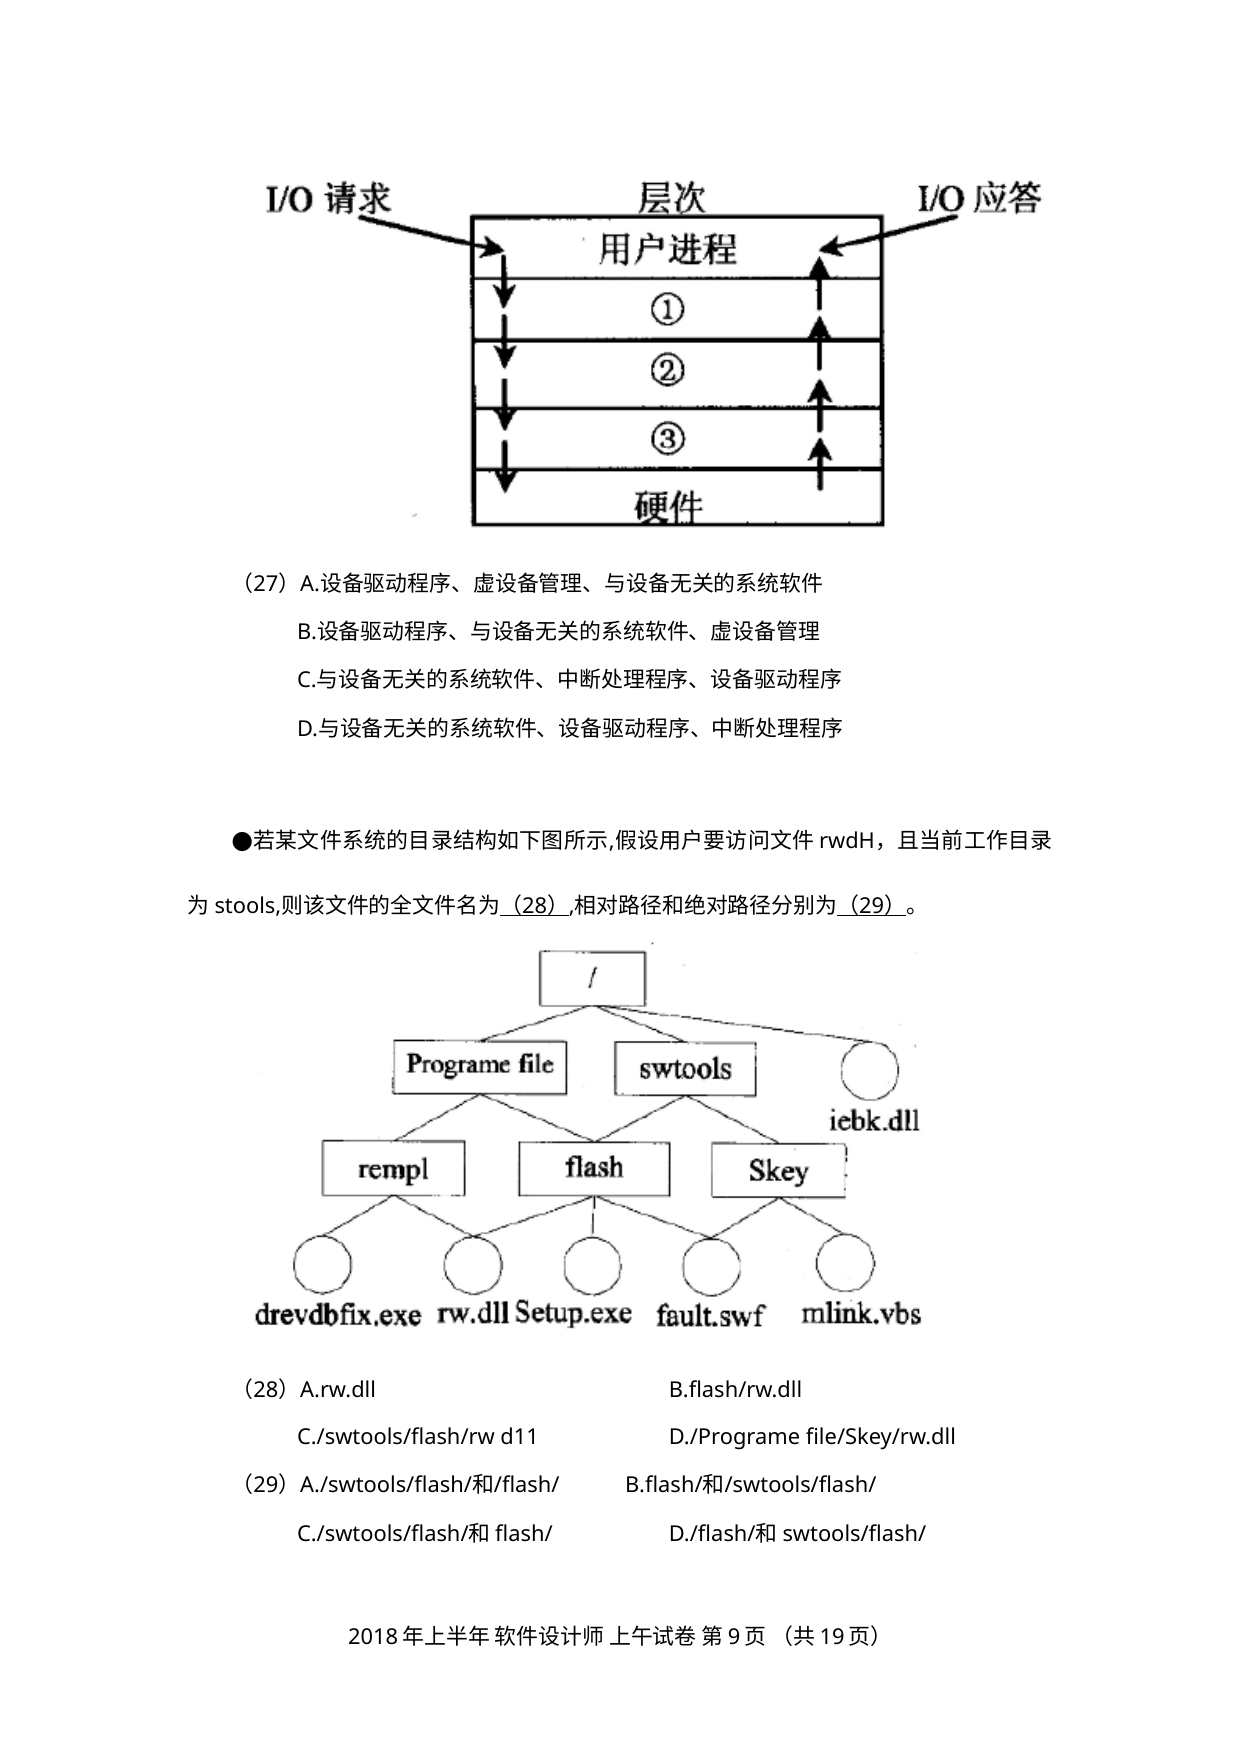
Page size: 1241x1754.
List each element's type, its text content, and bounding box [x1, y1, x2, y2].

picture [231, 935, 943, 1336]
text ●若某文件系统的目录结构如下图所示,假设用户要访问文件rwdH，且当前工作目录为 stools,则该文件的全文件名为（28）,相对路径和绝对路径分别为（29）。 [187, 806, 1053, 920]
picture [231, 162, 1052, 550]
text C.与设备无关的系统软件、中断处理程序、设备驱动程序 [231, 662, 1053, 694]
text B.设备驱动程序、与设备无关的系统软件、虚设备管理 [275, 614, 1053, 646]
text D.与设备无关的系统软件、设备驱动程序、中断处理程序 [231, 710, 1053, 743]
text C./swtools/flash/rw d11 D./Programe file/Skey/rw.dll [275, 1420, 1053, 1452]
text C./swtools/flash/和flash/ D./flash/和 swtools/flash/ [187, 1516, 1053, 1548]
text （27）A.设备驱动程序、虚设备管理、与设备无关的系统软件 [187, 565, 1053, 598]
text （29）A./swtools/flash/和/flash/ B.flash/和/swtools/flash/ [187, 1467, 1053, 1500]
text （28）A.rw.dll B.flash/rw.dll [187, 1371, 1053, 1404]
